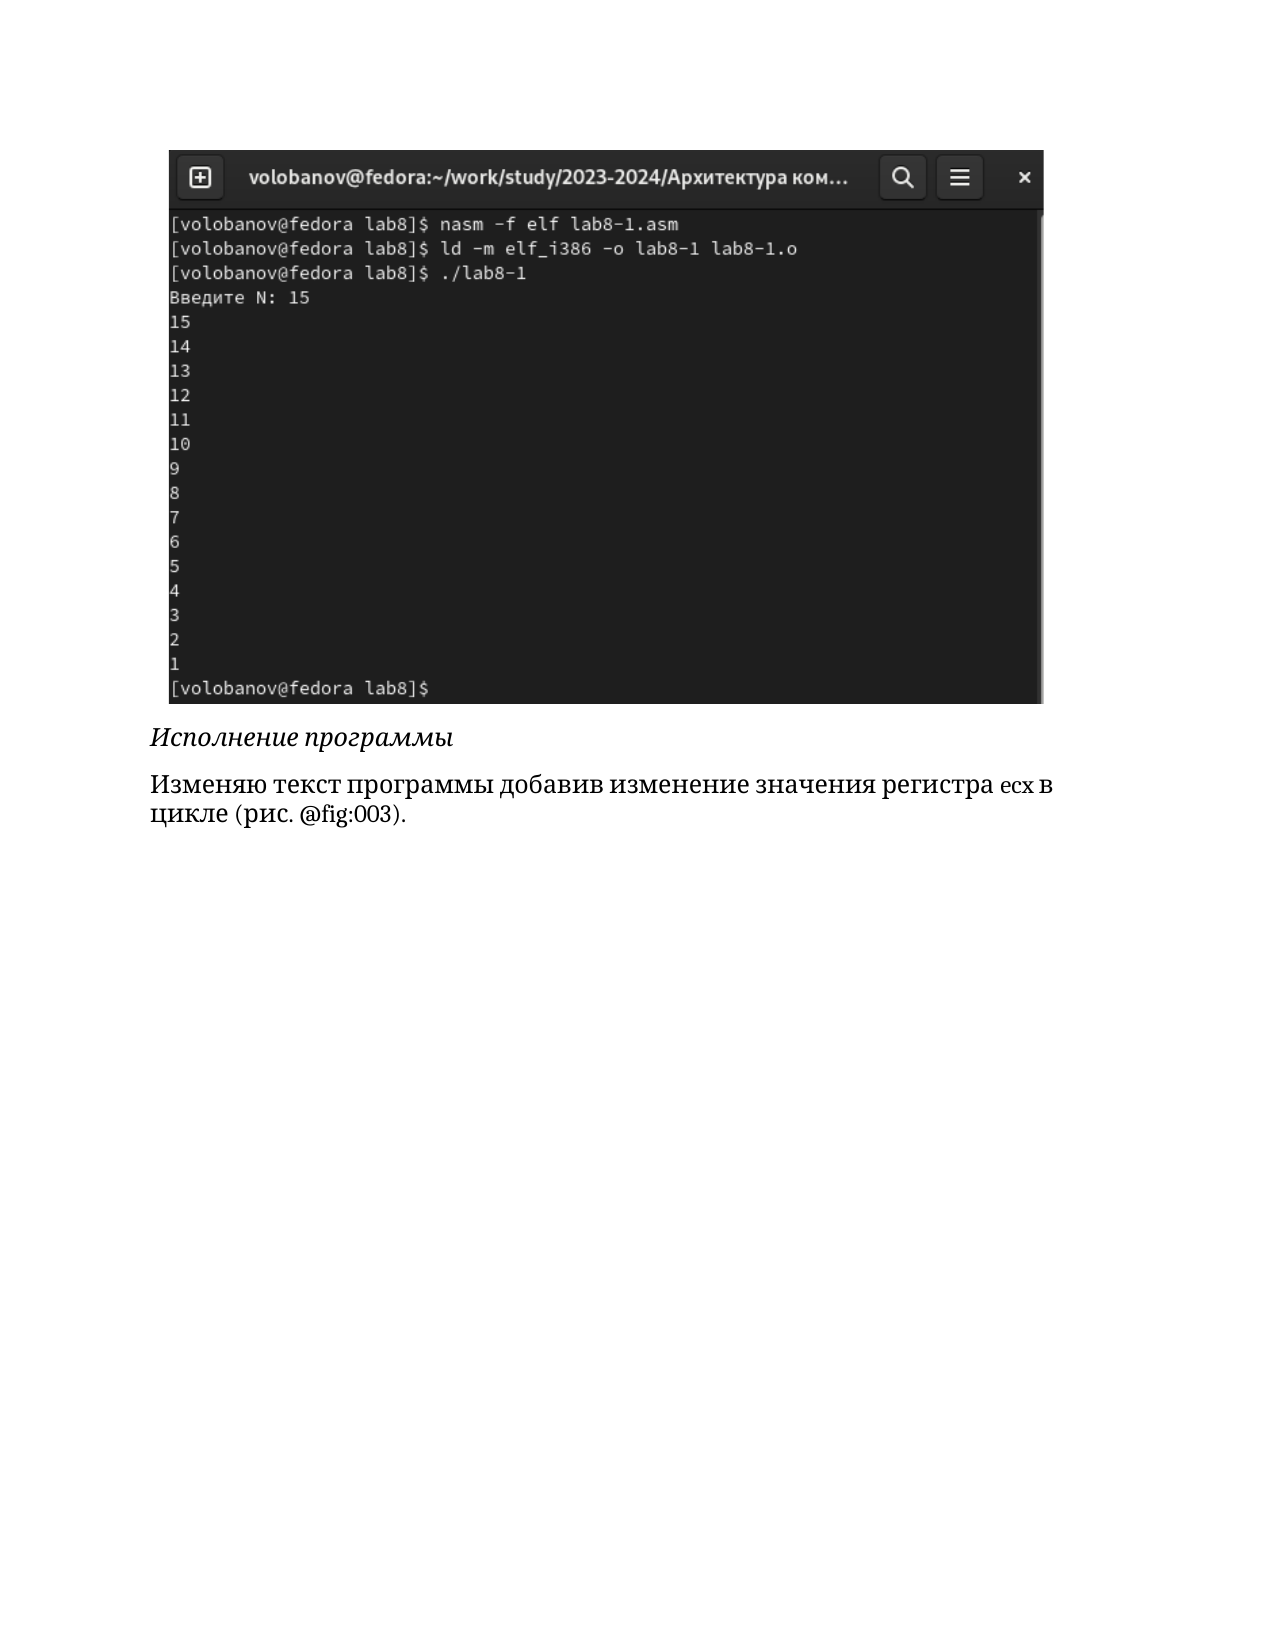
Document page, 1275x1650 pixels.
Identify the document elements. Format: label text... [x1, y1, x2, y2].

picture [168, 150, 1044, 704]
text Исполнение программы [150, 724, 1125, 753]
text Изменяю текст программы добавив изменение значения регистра ecx в цикле (рис. @fig:003). [150, 771, 1125, 829]
